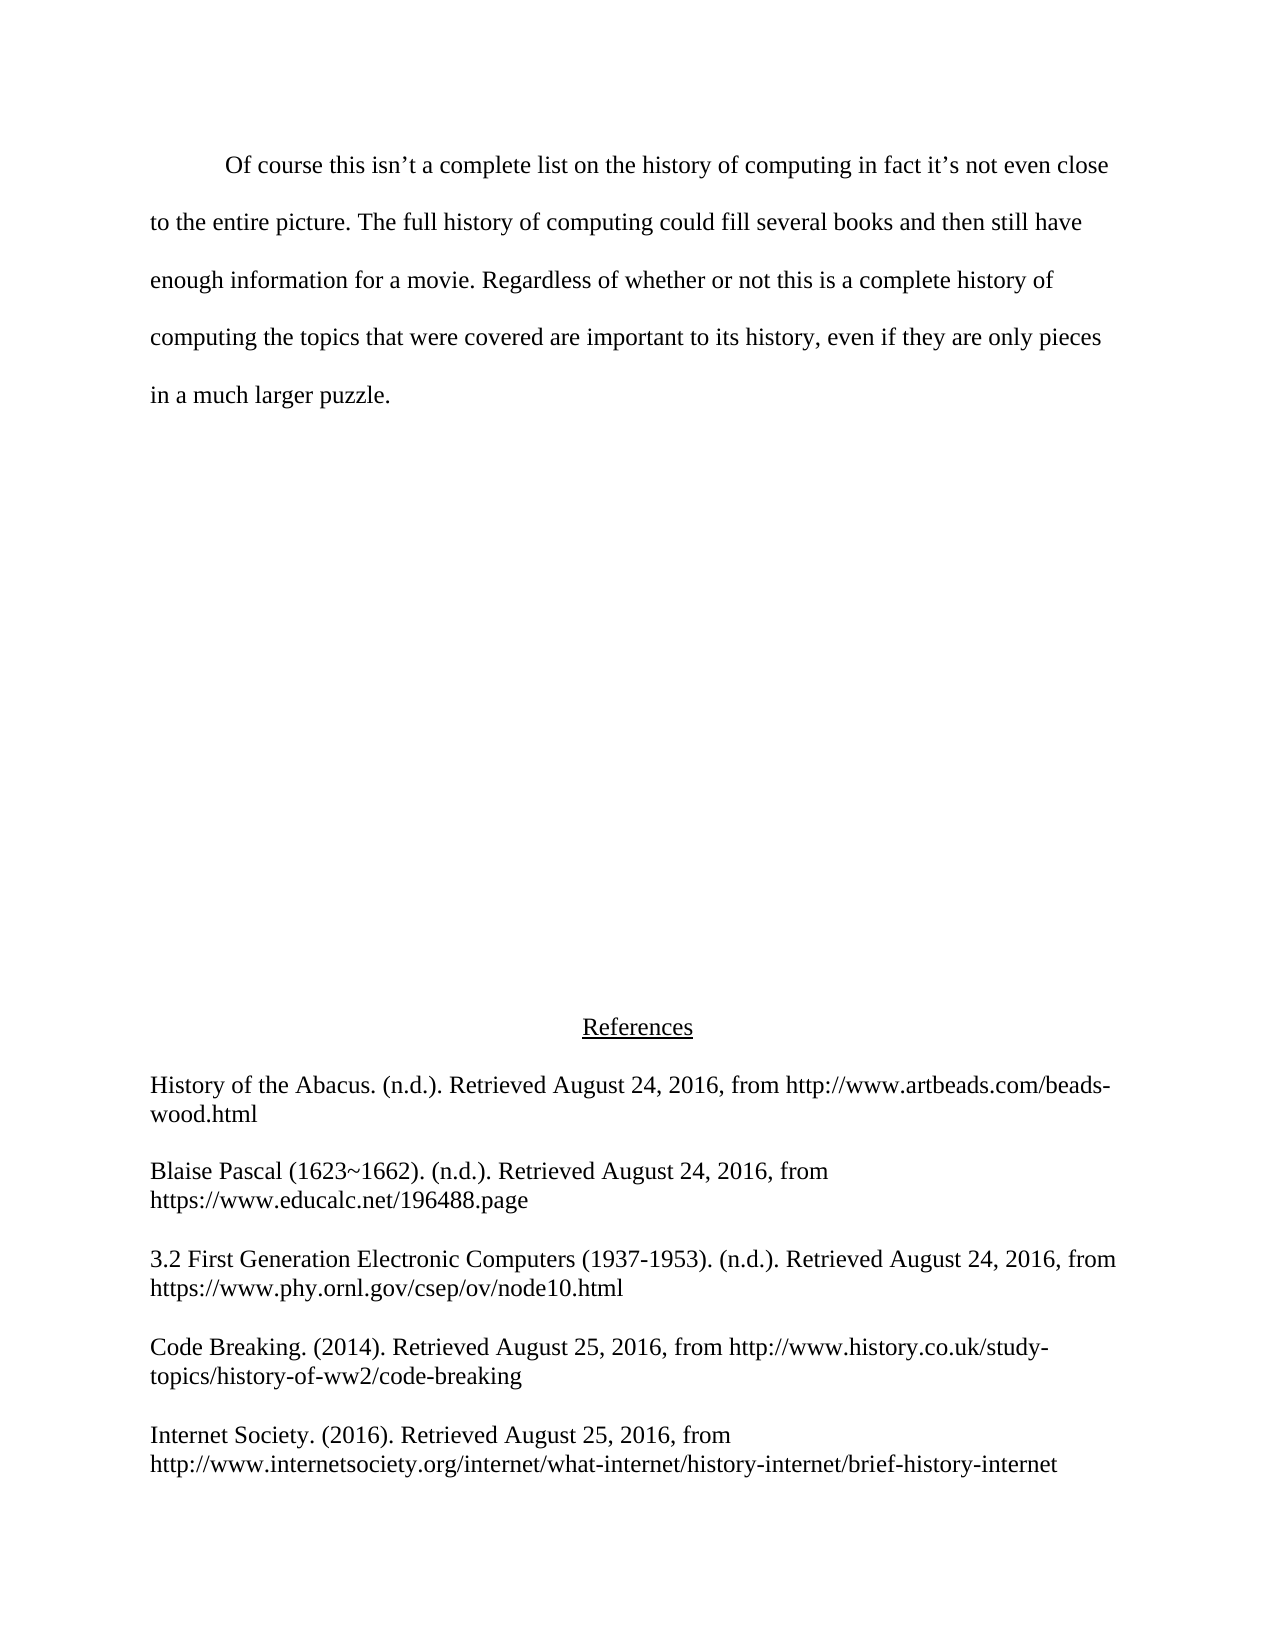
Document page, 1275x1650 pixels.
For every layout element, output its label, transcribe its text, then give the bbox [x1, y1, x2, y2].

text Code Breaking. (2014). Retrieved August 25, 2016, from http://www.history.co.uk/study-topics/history-of-ww2/code-breaking [150, 1332, 1125, 1390]
text History of the Abacus. (n.d.). Retrieved August 24, 2016, from http://www.artbeads.com/beads-wood.html [150, 1070, 1125, 1127]
text References [150, 1012, 1125, 1041]
text Blaise Pascal (1623~1662). (n.d.). Retrieved August 24, 2016, from https://www.educalc.net/196488.page [150, 1156, 1125, 1214]
text Internet Society. (2016). Retrieved August 25, 2016, from http://www.internetsociety.org/internet/what-internet/history-internet/brief-history-internet [150, 1420, 1125, 1478]
text Of course this isn’t a complete list on the history of computing in fact it’s not even close to the entire picture. The full history of computing could fill several books and then still have enough information for a movie. Regardless of whether or not this is a complete history of computing the topics that were covered are important to its history, even if they are only pieces in a much larger puzzle. [150, 150, 1125, 409]
text 3.2 First Generation Electronic Computers (1937-1953). (n.d.). Retrieved August 24, 2016, from https://www.phy.ornl.gov/csep/ov/node10.html [150, 1244, 1125, 1302]
